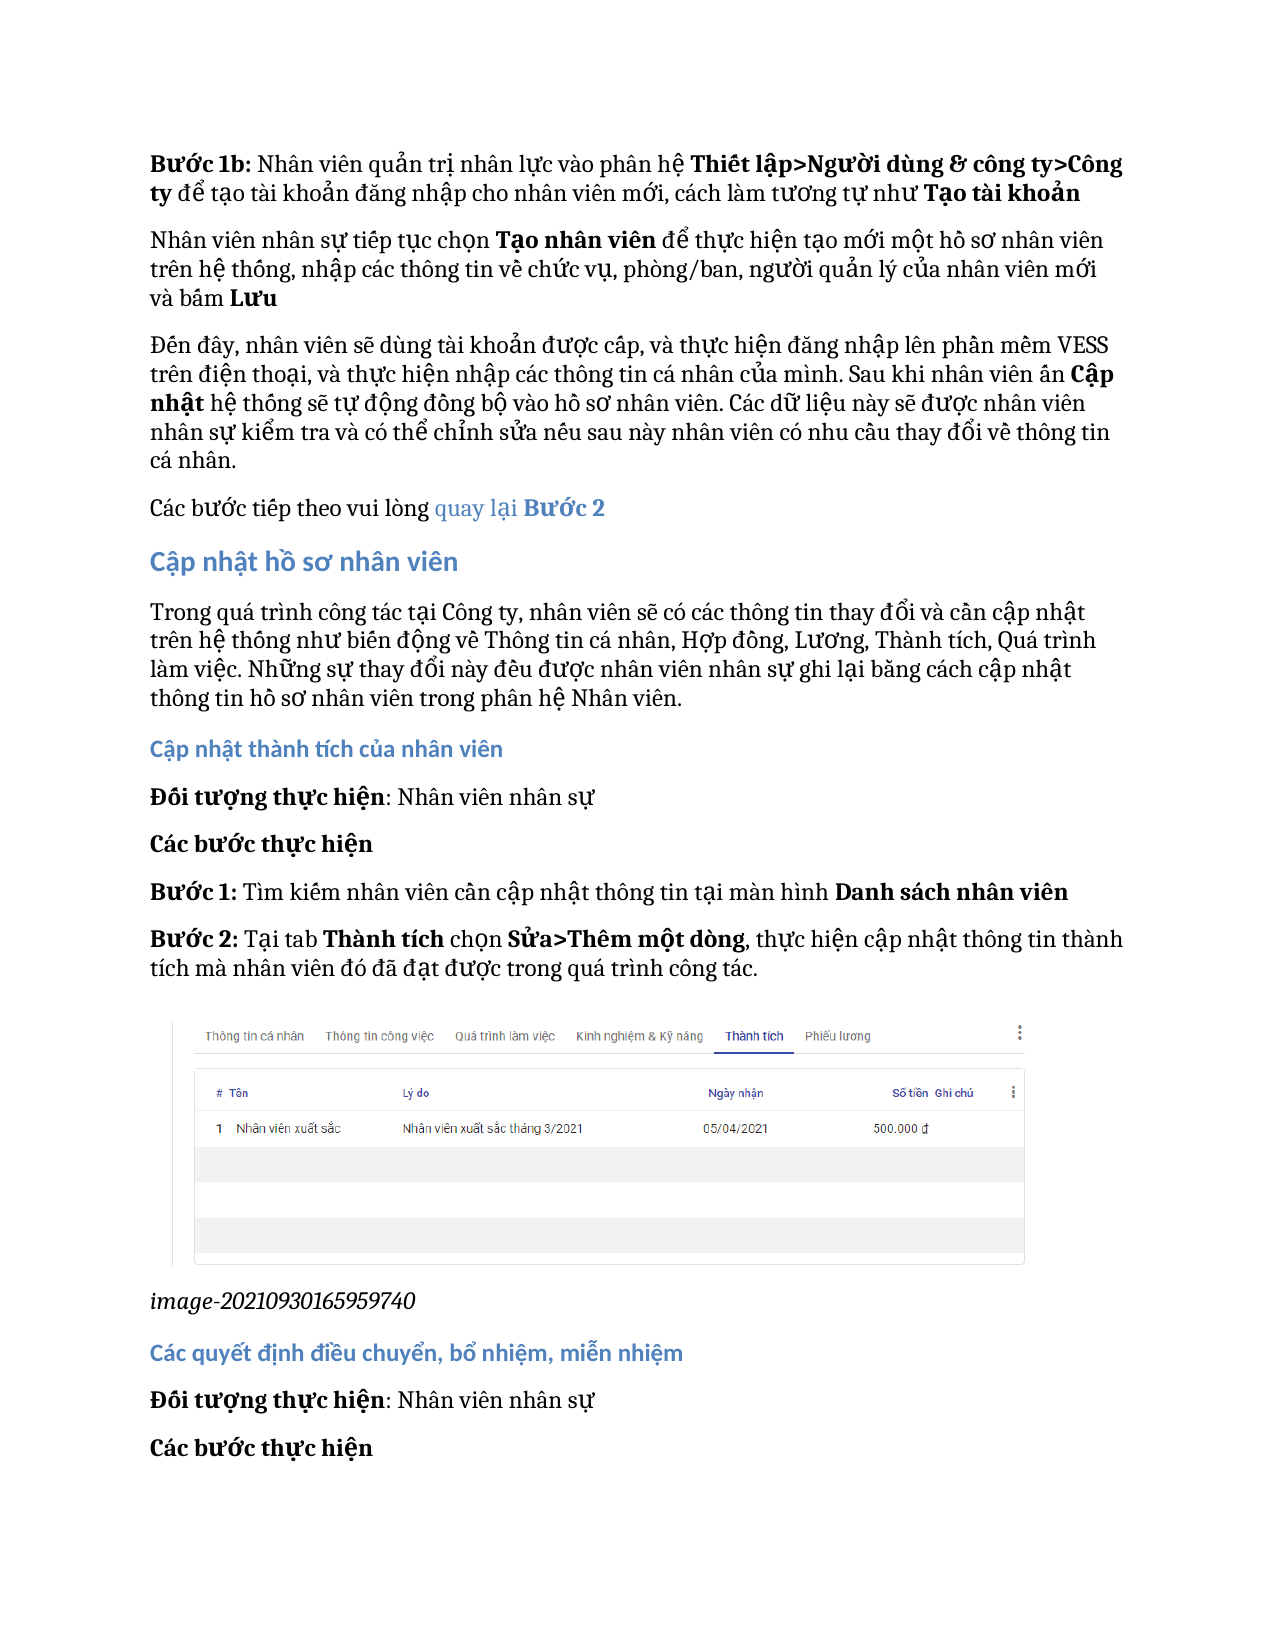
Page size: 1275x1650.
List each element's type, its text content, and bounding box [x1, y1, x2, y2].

text Bước 1: Tìm kiếm nhân viên cần cập nhật thông tin tại màn hình Danh sách nhân viên [150, 878, 1125, 907]
text Bước 2: Tại tab Thành tích chọn Sửa>Thêm một dòng, thực hiện cập nhật thông tin thành tích mà nhân viên đó đã đạt được trong quá trình công tác. [150, 925, 1125, 983]
subtitle Các quyết định điều chuyển, bổ nhiệm, miễn nhiệm [150, 1337, 1125, 1367]
text image-20210930165959740 [150, 1287, 1125, 1316]
picture [168, 1001, 1044, 1267]
text Các bước thực hiện [150, 1434, 1125, 1462]
text Nhân viên nhân sự tiếp tục chọn Tạo nhân viên để thực hiện tạo mới một hồ sơ nhân viên trên hệ thống, nhập các thông tin về chức vụ, phòng/ban, người quản lý của nhân viên mới và bấm Lưu [150, 226, 1125, 312]
subtitle Cập nhật thành tích của nhân viên [150, 733, 1125, 764]
text Các bước thực hiện [150, 830, 1125, 859]
text Đối tượng thực hiện: Nhân viên nhân sự [150, 1386, 1125, 1415]
text Các bước tiếp theo vui lòng quay lại Bước 2 [150, 494, 1125, 522]
text Trong quá trình công tác tại Công ty, nhân viên sẽ có các thông tin thay đổi và cần cập nhật trên hệ thống như biến động về Thông tin cá nhân, Hợp đồng, Lương, Thành tích, Quá trình làm việc. Những sự thay đổi này đều được nhân viên nhân sự ghi lại bằng cách cập nhật thông tin hồ sơ nhân viên trong phân hệ Nhân viên. [150, 598, 1125, 713]
text Đến đây, nhân viên sẽ dùng tài khoản được cấp, và thực hiện đăng nhập lên phần mềm VESS trên điện thoại, và thực hiện nhập các thông tin cá nhân của mình. Sau khi nhân viên ấn Cập nhật hệ thống sẽ tự động đồng bộ vào hồ sơ nhân viên. Các dữ liệu này sẽ được nhân viên nhân sự kiểm tra và có thể chỉnh sửa nếu sau này nhân viên có nhu cầu thay đổi về thông tin cá nhân. [150, 331, 1125, 475]
text Đối tượng thực hiện: Nhân viên nhân sự [150, 783, 1125, 812]
text Bước 1b: Nhân viên quản trị nhân lực vào phân hệ Thiết lập>Người dùng & công ty>Công ty để tạo tài khoản đăng nhập cho nhân viên mới, cách làm tương tự như Tạo tài khoản [150, 150, 1125, 207]
subtitle Cập nhật hồ sơ nhân viên [150, 543, 1125, 579]
